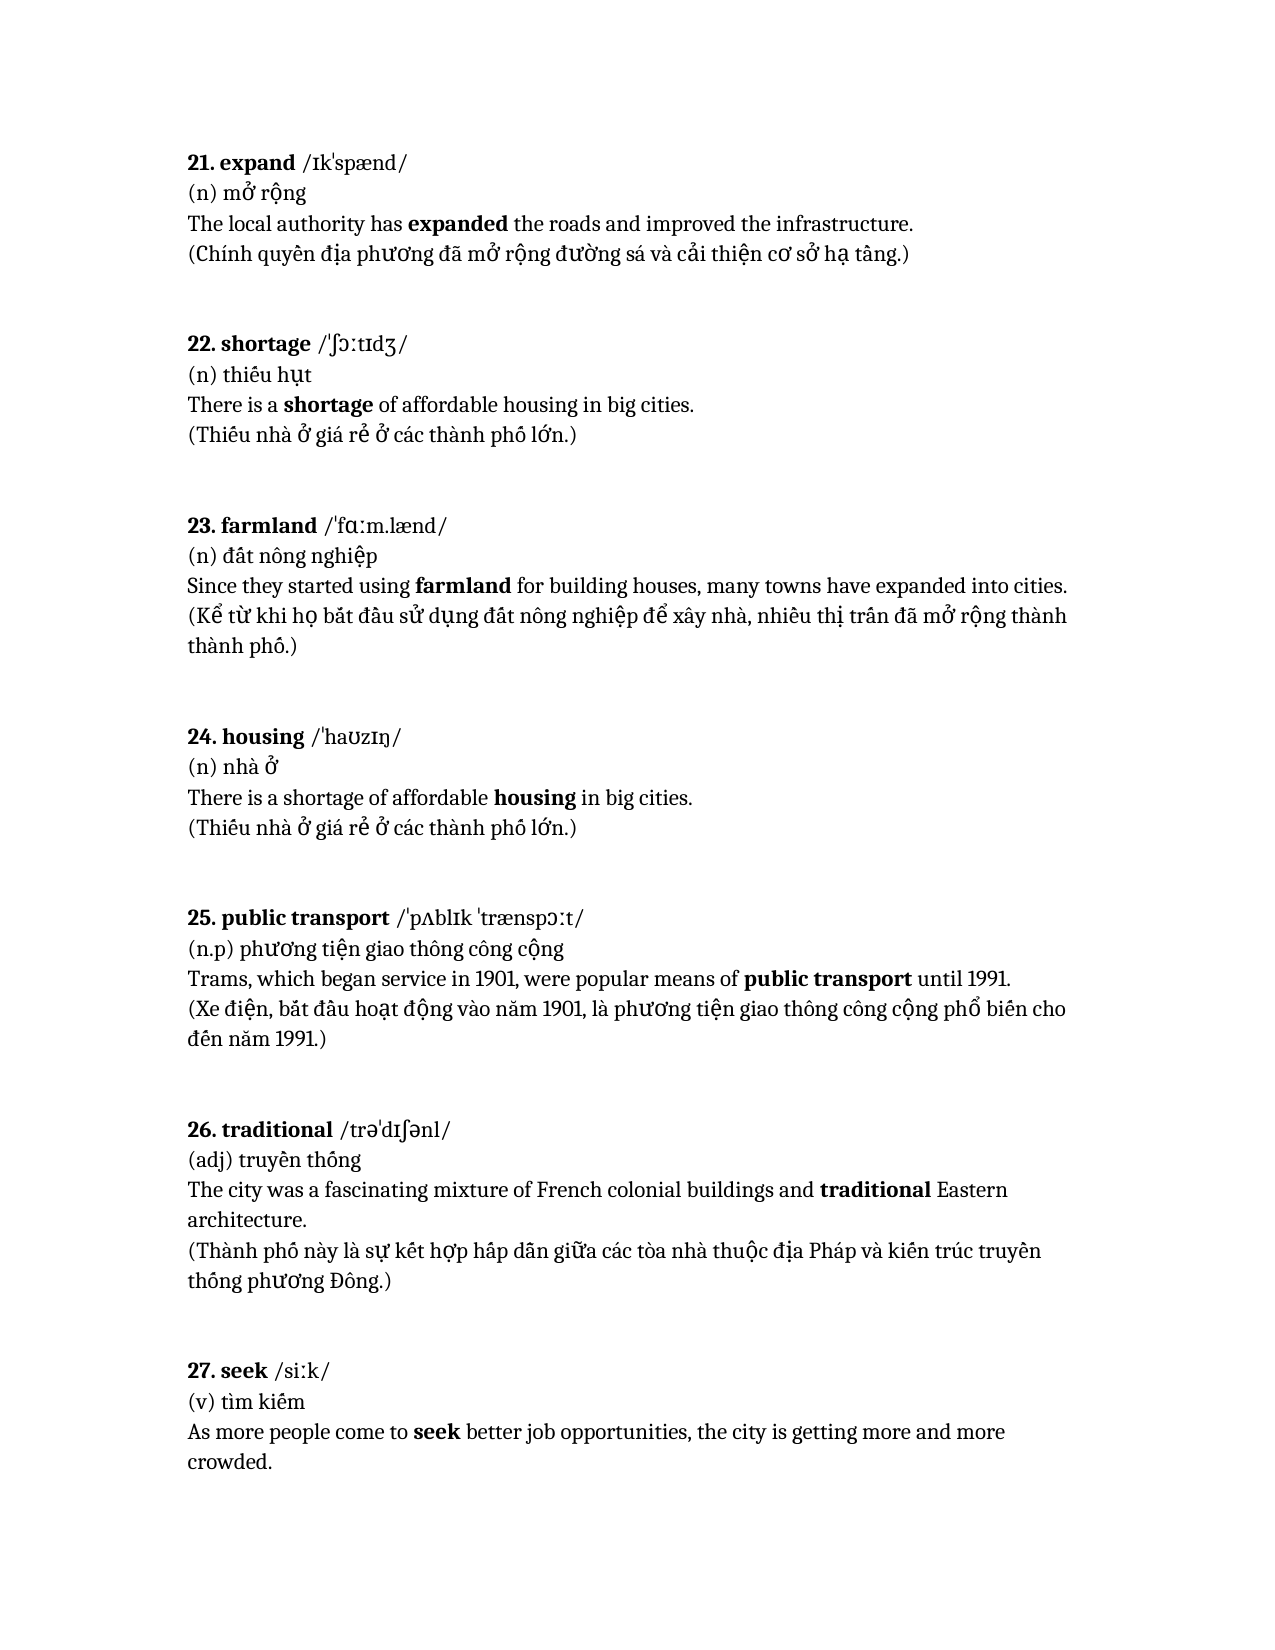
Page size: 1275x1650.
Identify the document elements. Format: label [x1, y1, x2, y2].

text [187, 150, 1087, 1475]
